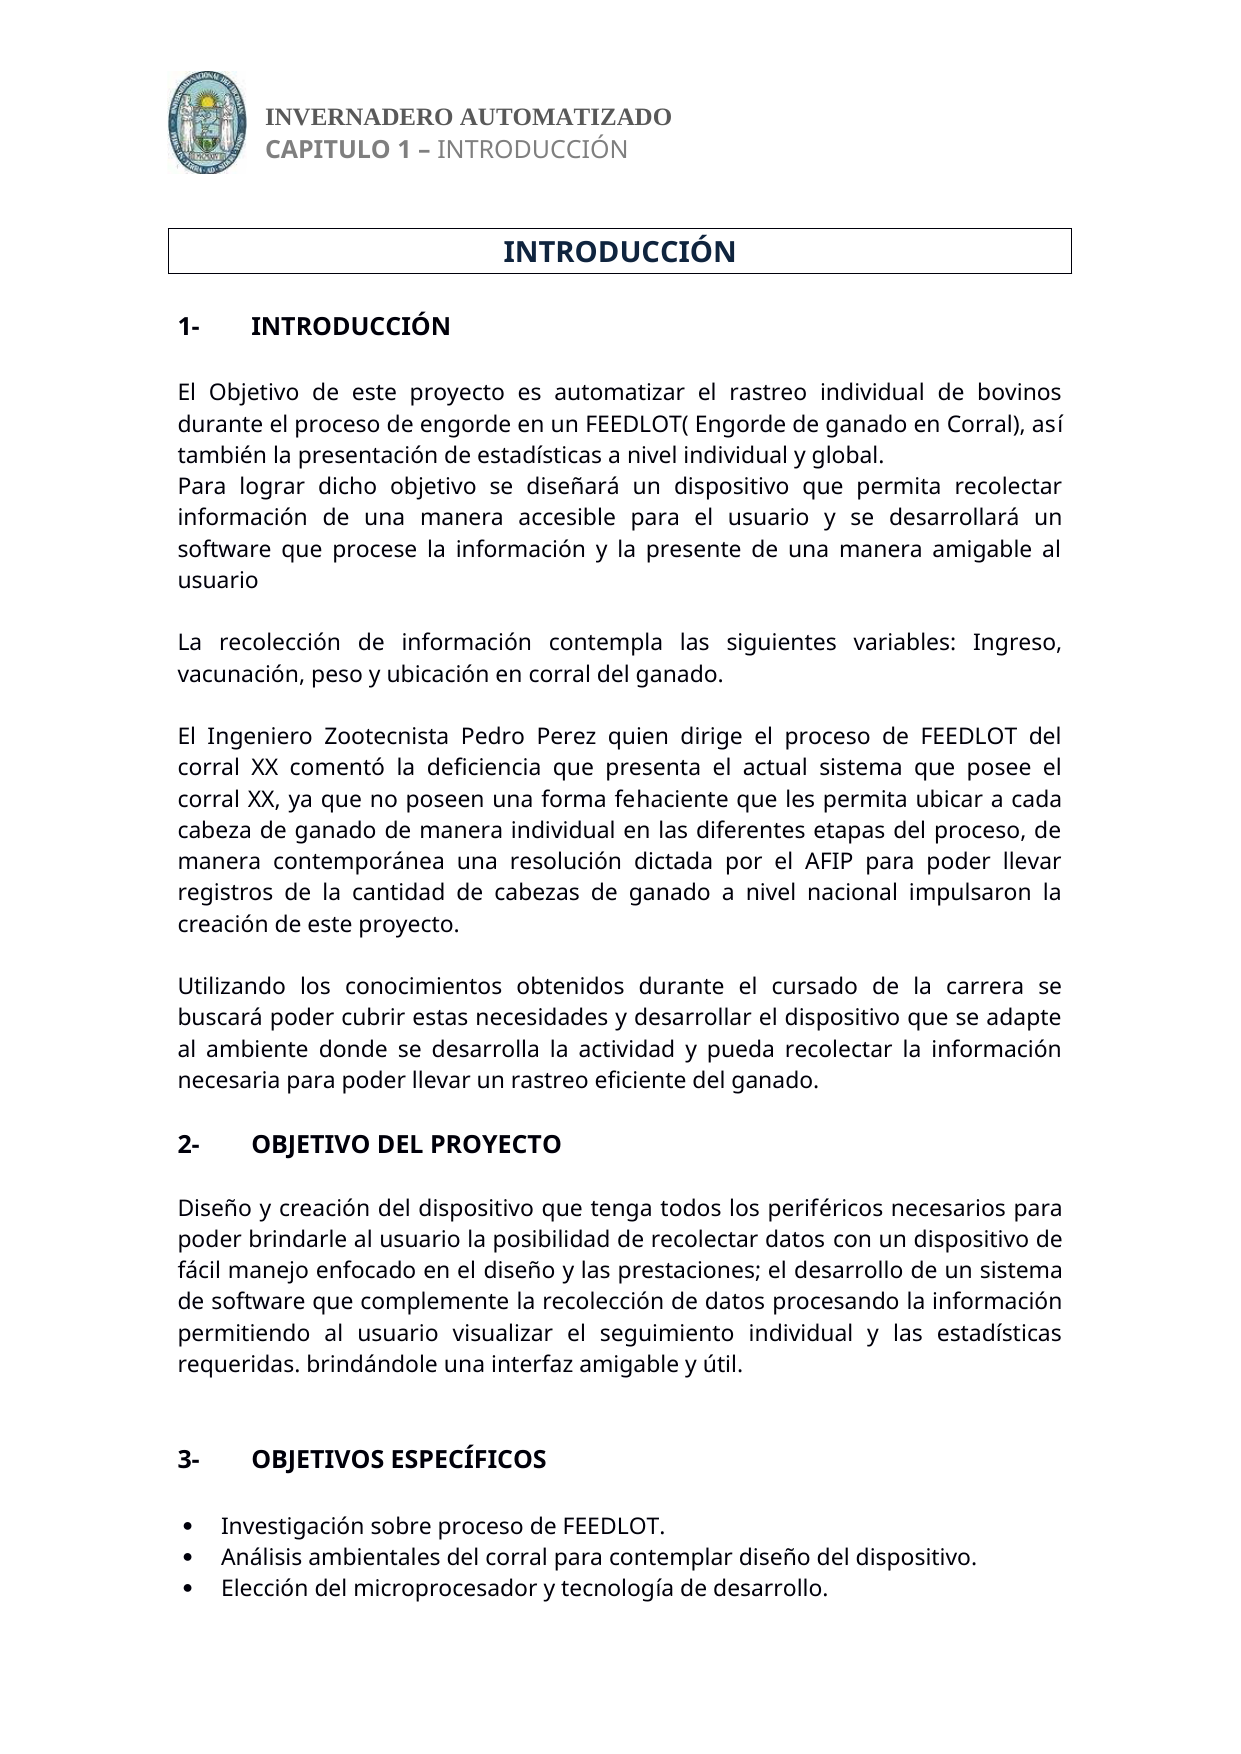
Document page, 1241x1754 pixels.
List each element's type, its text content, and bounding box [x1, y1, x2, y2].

text Diseño y creación del dispositivo que tenga todos los periféricos necesarios para poder brindarle al usuario la posibilidad de recolectar datos con un dispositivo de fácil manejo enfocado en el diseño y las prestaciones; el desarrollo de un sistema de software que complemente la recolección de datos procesando la información permitiendo al usuario visualizar el seguimiento individual y las estadísticas requeridas. brindándole una interfaz amigable y útil. [177, 1192, 1063, 1379]
list OBJETIVO DEL PROYECTO [177, 1126, 1063, 1160]
list Elección del microprocesador y tecnología de desarrollo. [183, 1572, 1063, 1603]
text INTRODUCCIÓN [169, 229, 1071, 273]
text El Objetivo de este proyecto es automatizar el rastreo individual de bovinos durante el proceso de engorde en un FEEDLOT( Engorde de ganado en Corral), así también la presentación de estadísticas a nivel individual y global. [177, 376, 1063, 470]
text El Ingeniero Zootecnista Pedro Perez quien dirige el proceso de FEEDLOT del corral XX comentó la deficiencia que presenta el actual sistema que posee el corral XX, ya que no poseen una forma fehaciente que les permita ubicar a cada cabeza de ganado de manera individual en las diferentes etapas del proceso, de manera contemporánea una resolución dictada por el AFIP para poder llevar registros de la cantidad de cabezas de ganado a nivel nacional impulsaron la creación de este proyecto. [177, 720, 1063, 939]
list Investigación sobre proceso de FEEDLOT. [183, 1510, 1063, 1541]
text Utilizando los conocimientos obtenidos durante el cursado de la carrera se buscará poder cubrir estas necesidades y desarrollar el dispositivo que se adapte al ambiente donde se desarrolla la actividad y pueda recolectar la información necesaria para poder llevar un rastreo eficiente del ganado. [177, 970, 1063, 1095]
text Para lograr dicho objetivo se diseñará un dispositivo que permita recolectar información de una manera accesible para el usuario y se desarrollará un software que procese la información y la presente de una manera amigable al usuario [177, 470, 1063, 595]
text La recolección de información contempla las siguientes variables: Ingreso, vacunación, peso y ubicación en corral del ganado. [177, 626, 1063, 689]
list Análisis ambientales del corral para contemplar diseño del dispositivo. [183, 1541, 1063, 1572]
list OBJETIVOS ESPECÍFICOS [177, 1442, 1063, 1476]
list INTRODUCCIÓN [177, 308, 1063, 342]
